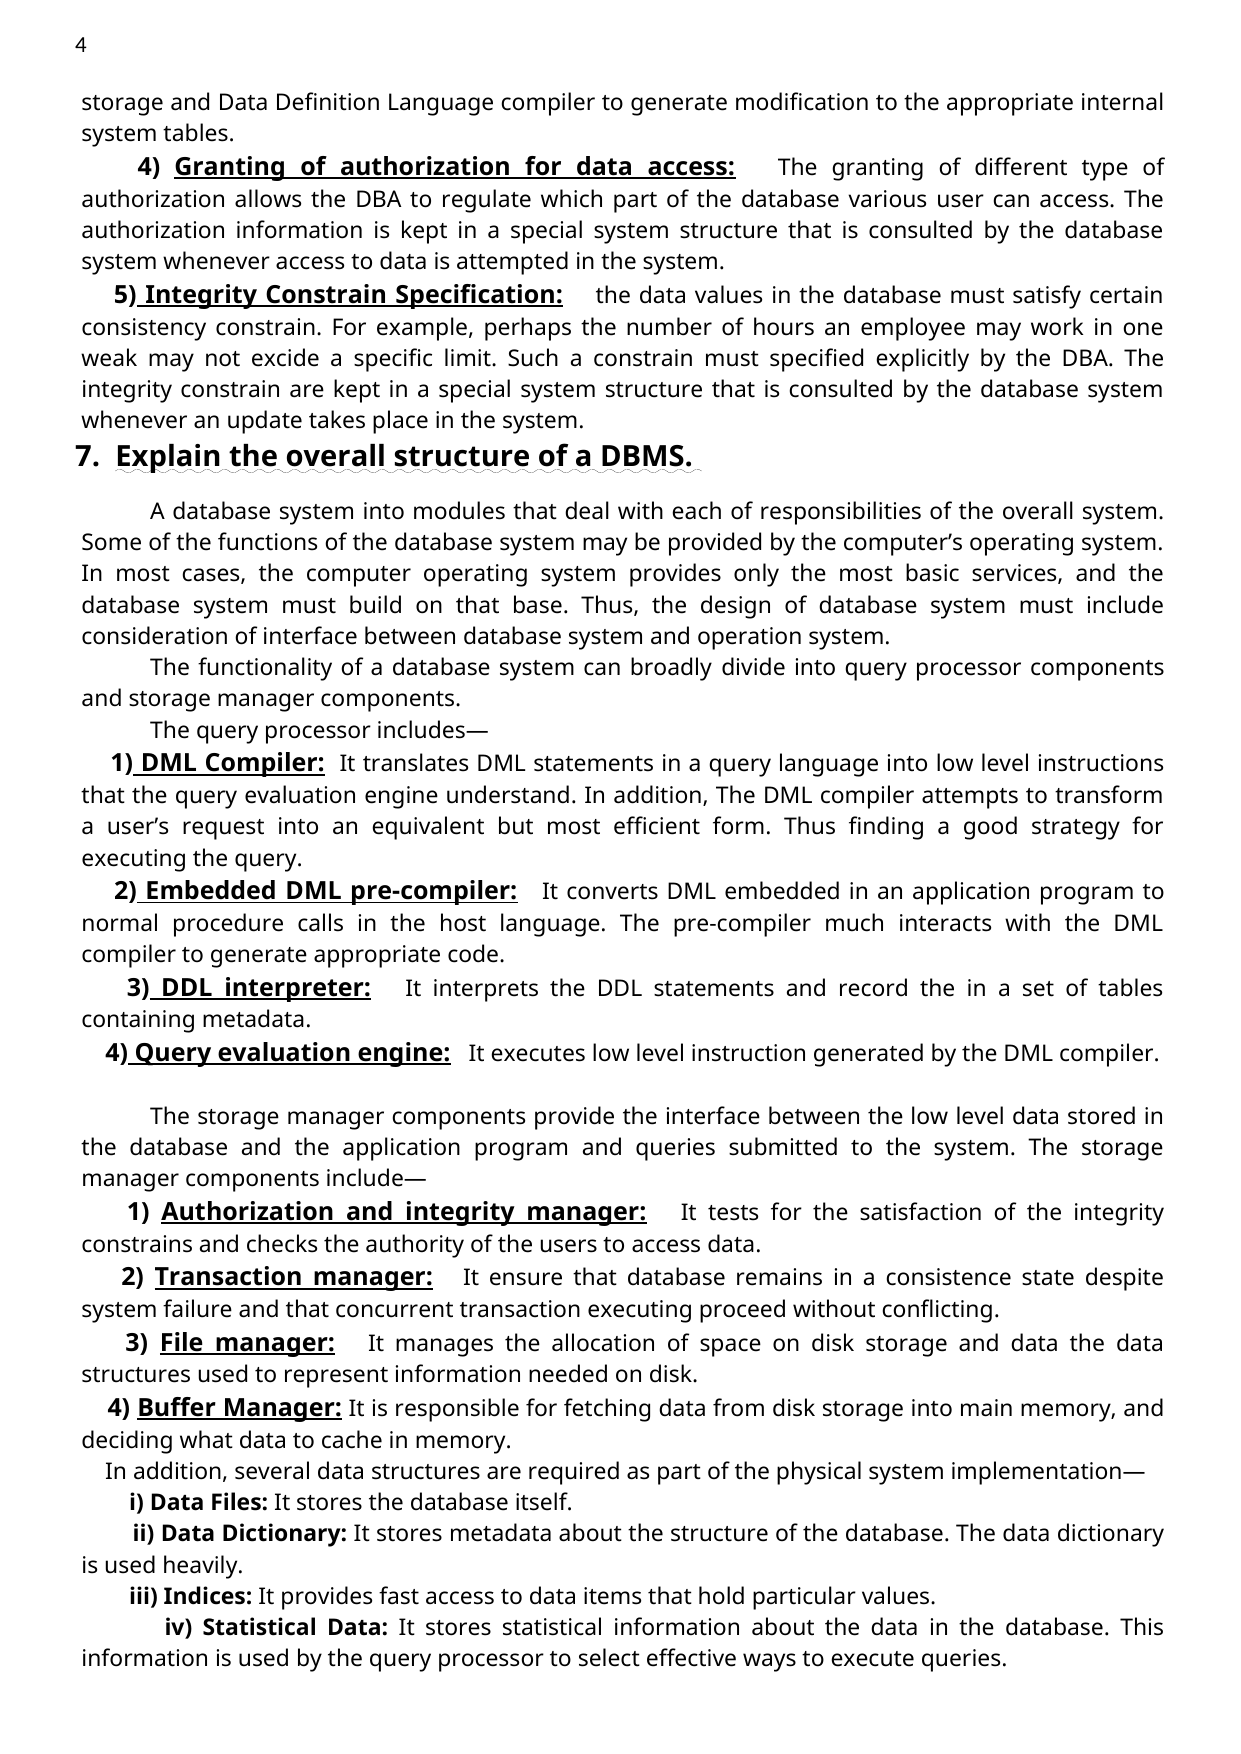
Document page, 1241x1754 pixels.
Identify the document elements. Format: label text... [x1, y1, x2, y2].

text A database system into modules that deal with each of responsibilities of the overall system. Some of the functions of the database system may be provided by the computer’s operating system. In most cases, the computer operating system provides only the most basic services, and the database system must build on that base. Thus, the design of database system must include consideration of interface between database system and operation system. [81, 495, 1165, 651]
text iv) Statistical Data: It stores statistical information about the data in the database. This information is used by the query processor to select effective ways to execute queries. [81, 1611, 1165, 1674]
text 4) Granting of authorization for data access: The granting of different type of authorization allows the DBA to regulate which part of the database various user can access. The authorization information is kept in a special system structure that is consulted by the database system whenever access to data is attempted in the system. [81, 148, 1165, 276]
text iii) Indices: It provides fast access to data items that hold particular values. [81, 1580, 1165, 1611]
text 3) DDL interpreter: It interprets the DDL statements and record the in a set of tables containing metadata. [81, 969, 1165, 1034]
text 3) File manager: It manages the allocation of space on disk storage and data the data structures used to represent information needed on disk. [81, 1324, 1165, 1389]
text In addition, several data structures are required as part of the physical system implementation— [81, 1455, 1165, 1486]
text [81, 86, 1165, 148]
text 1) DML Compiler: It translates DML statements in a query language into low level instructions that the query evaluation engine understand. In addition, The DML compiler attempts to transform a user’s request into an equivalent but most efficient form. Thus finding a good strategy for executing the query. [81, 745, 1165, 873]
text 4) Query evaluation engine: It executes low level instruction generated by the DML compiler. [81, 1034, 1165, 1069]
text The query processor includes— [81, 714, 1165, 745]
text 2) Embedded DML pre-compiler: It converts DML embedded in an application program to normal procedure calls in the host language. The pre-compiler much interacts with the DML compiler to generate appropriate code. [81, 873, 1165, 969]
text The functionality of a database system can broadly divide into query processor components and storage manager components. [81, 651, 1165, 714]
text 1) Authorization and integrity manager: It tests for the satisfaction of the integrity constrains and checks the authority of the users to access data. [81, 1194, 1165, 1259]
text 5) Integrity Constrain Specification: the data values in the database must satisfy certain consistency constrain. For example, perhaps the number of hours an employee may work in one weak may not excide a specific limit. Such a constrain must specified explicitly by the DBA. The integrity constrain are kept in a special system structure that is consulted by the database system whenever an update takes place in the system. [81, 276, 1165, 435]
text The storage manager components provide the interface between the low level data stored in the database and the application program and queries submitted to the system. The storage manager components include— [81, 1100, 1165, 1194]
text 7. Explain the overall structure of a DBMS. [75, 435, 1165, 475]
text ii) Data Dictionary: It stores metadata about the structure of the database. The data dictionary is used heavily. [81, 1517, 1165, 1580]
text i) Data Files: It stores the database itself. [81, 1486, 1165, 1517]
text 4) Buffer Manager: It is responsible for fetching data from disk storage into main memory, and deciding what data to cache in memory. [81, 1389, 1165, 1455]
text 2) Transaction manager: It ensure that database remains in a consistence state despite system failure and that concurrent transaction executing proceed without conflicting. [81, 1259, 1165, 1324]
